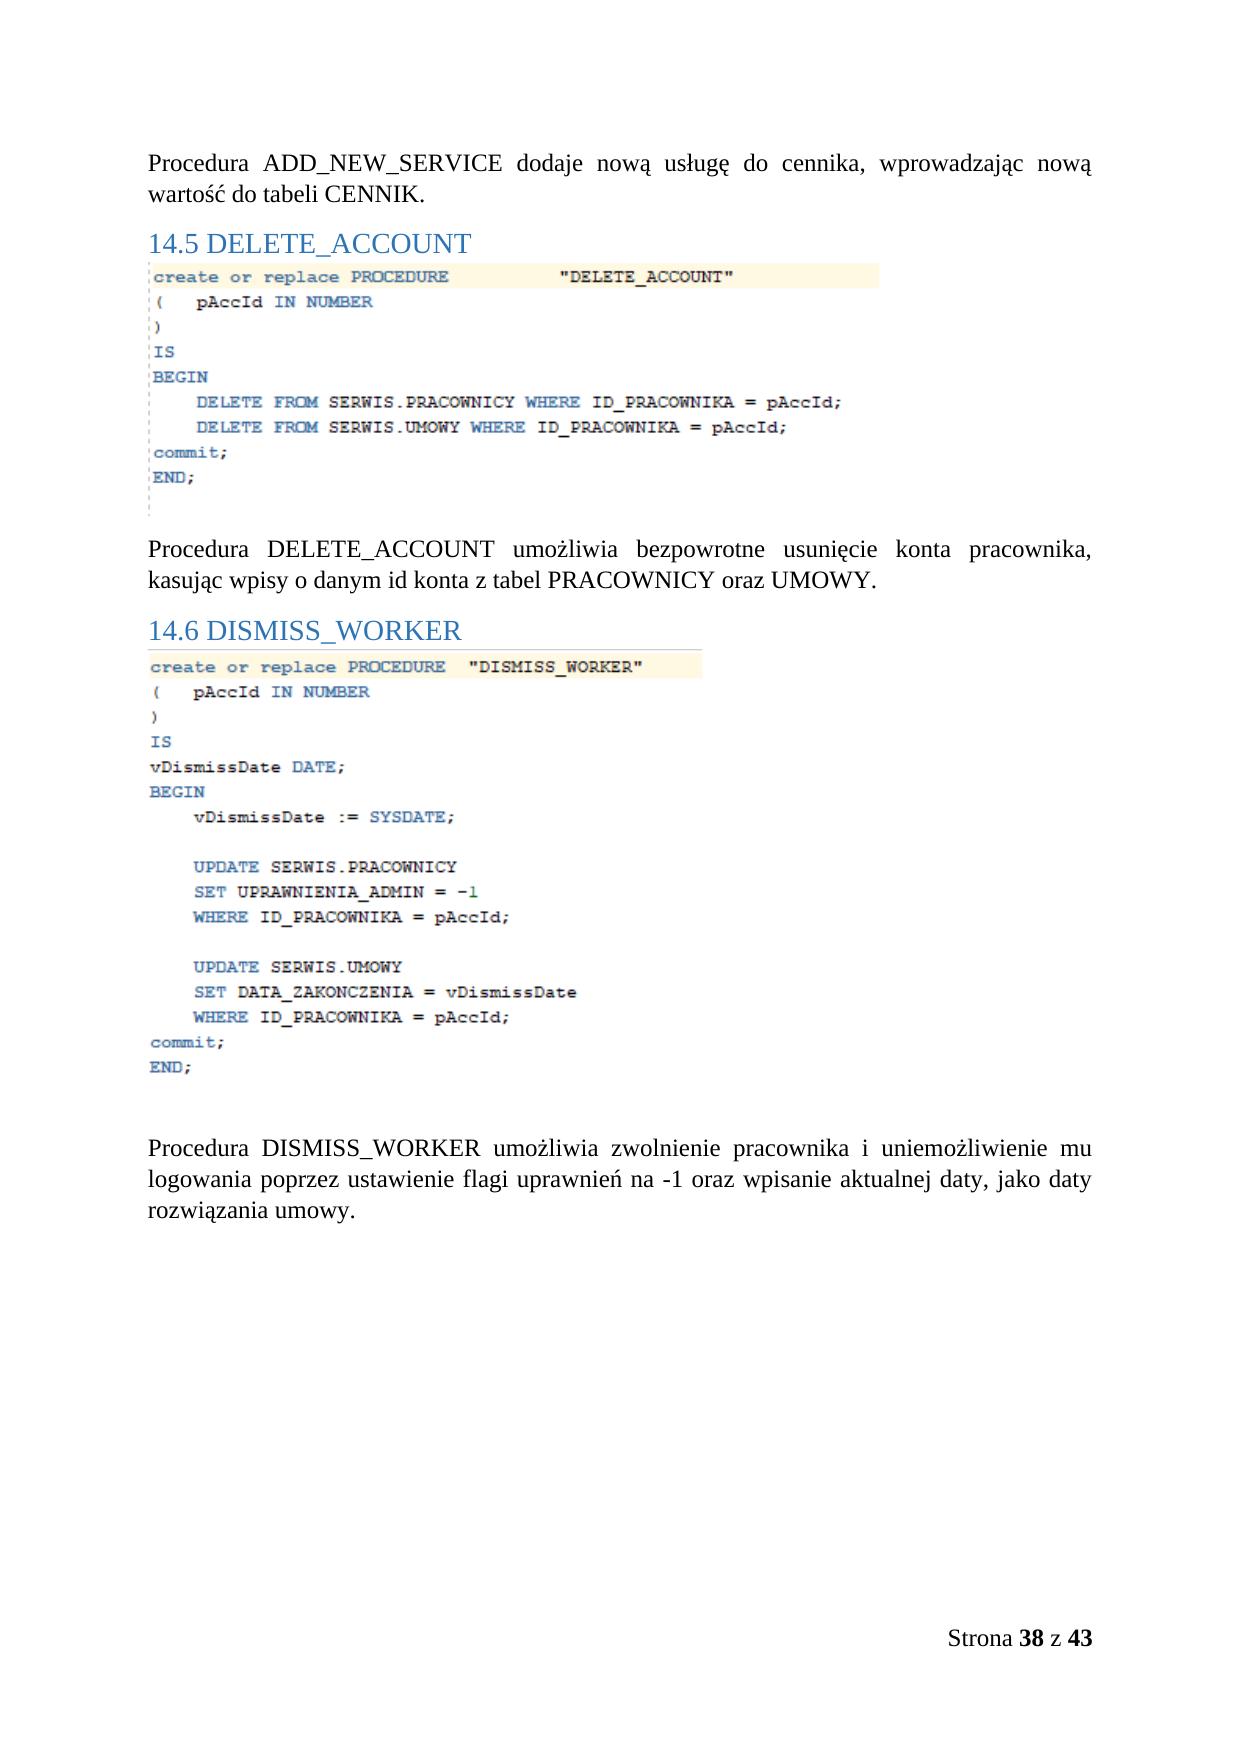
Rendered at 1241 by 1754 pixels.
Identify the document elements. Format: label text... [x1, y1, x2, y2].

text Procedura ADD_NEW_SERVICE dodaje nową usługę do cennika, wprowadzając nową wartość do tabeli CENNIK. [148, 148, 1092, 207]
subtitle 14.5 DELETE_ACCOUNT [148, 226, 1092, 260]
text Procedura DISMISS_WORKER umożliwia zwolnienie pracownika i uniemożliwienie mu logowania poprzez ustawienie flagi uprawnień na -1 oraz wpisanie aktualnej daty, jako daty rozwiązania umowy. [148, 1133, 1092, 1224]
text Procedura DELETE_ACCOUNT umożliwia bezpowrotne usunięcie konta pracownika, kasując wpisy o danym id konta z tabel PRACOWNICY oraz UMOWY. [148, 534, 1092, 594]
picture [147, 262, 880, 516]
picture [147, 649, 703, 1115]
subtitle 14.6 DISMISS_WORKER [148, 613, 1092, 647]
